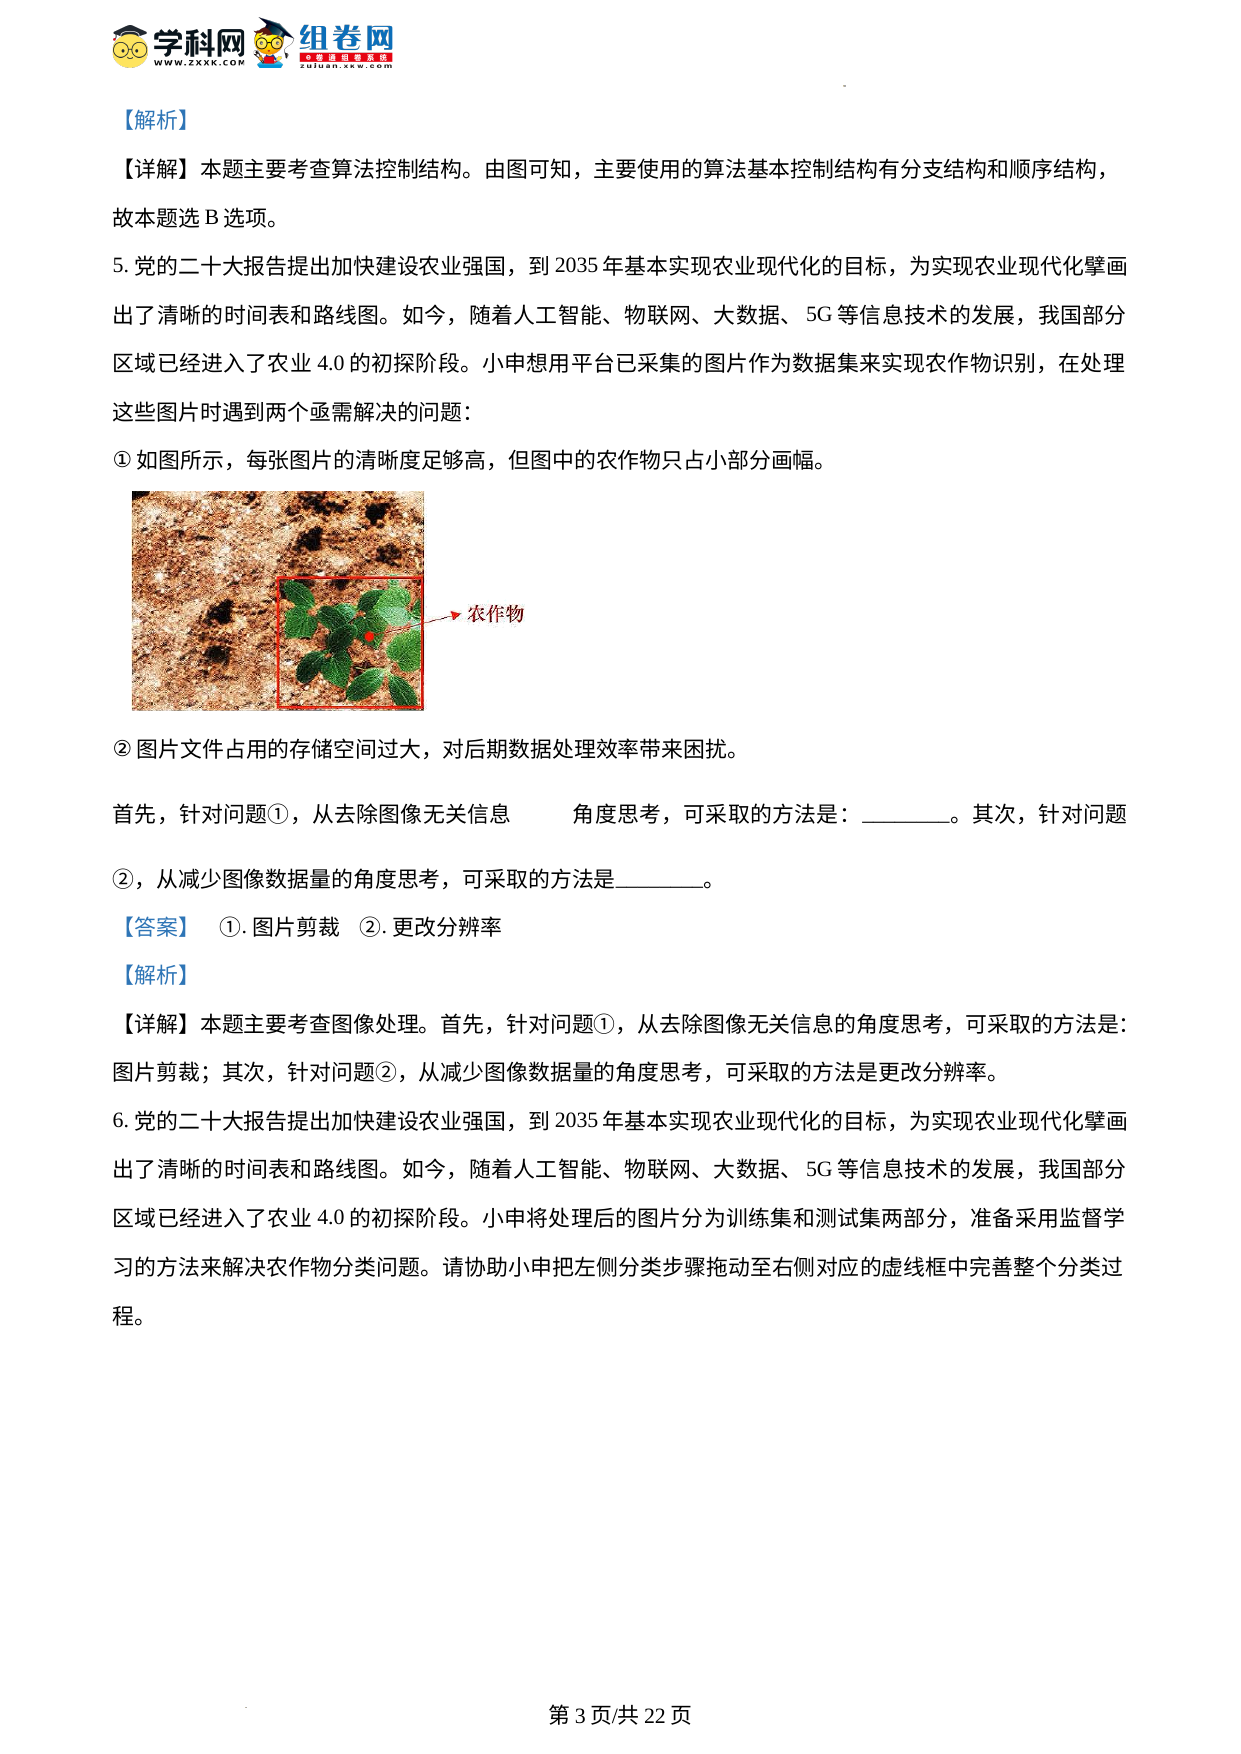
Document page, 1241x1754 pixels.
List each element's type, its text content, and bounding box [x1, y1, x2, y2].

text 【解析】 [112, 103, 1128, 136]
text 【详解】本题主要考查算法控制结构。由图可知，主要使用的算法基本控制结构有分支结构和顺序结构，故本题选B选项。 [112, 151, 1128, 233]
text 6. 党的二十大报告提出加快建设农业强国，到2035年基本实现农业现代化的目标，为实现农业现代化擘画出了清晰的时间表和路线图。如今，随着人工智能、物联网、大数据、5G等信息技术的发展，我国部分区域已经进入了农业4.0的初探阶段。小申将处理后的图片分为训练集和测试集两部分，准备采用监督学习的方法来解决农作物分类问题。请协助小申把左侧分类步骤拖动至右侧对应的虚线框中完善整个分类过程。 [112, 1103, 1128, 1331]
picture [131, 491, 525, 711]
text 5. 党的二十大报告提出加快建设农业强国，到2035年基本实现农业现代化的目标，为实现农业现代化擘画出了清晰的时间表和路线图。如今，随着人工智能、物联网、大数据、5G等信息技术的发展，我国部分区域已经进入了农业4.0的初探阶段。小申想用平台已采集的图片作为数据集来实现农作物识别，在处理这些图片时遇到两个亟需解决的问题： [112, 248, 1128, 427]
picture [253, 17, 393, 68]
text 首先，针对问题①，从去除图像无关信息角度思考，可采取的方法是：________。其次，针对问题②，从减少图像数据量的角度思考，可采取的方法是________。 [112, 780, 1128, 894]
text 【详解】本题主要考查图像处理。首先，针对问题①，从去除图像无关信息的角度思考，可采取的方法是：图片剪裁；其次，针对问题②，从减少图像数据量的角度思考，可采取的方法是更改分辨率。 [112, 1006, 1128, 1087]
text ②图片文件占用的存储空间过大，对后期数据处理效率带来困扰。 [112, 732, 1128, 764]
text 【解析】 [112, 958, 1128, 990]
picture [112, 25, 245, 68]
text 【答案】 ①. 图片剪裁 ②. 更改分辨率 [112, 909, 1128, 942]
text ①如图所示，每张图片的清晰度足够高，但图中的农作物只占小部分画幅。 [112, 443, 1128, 476]
